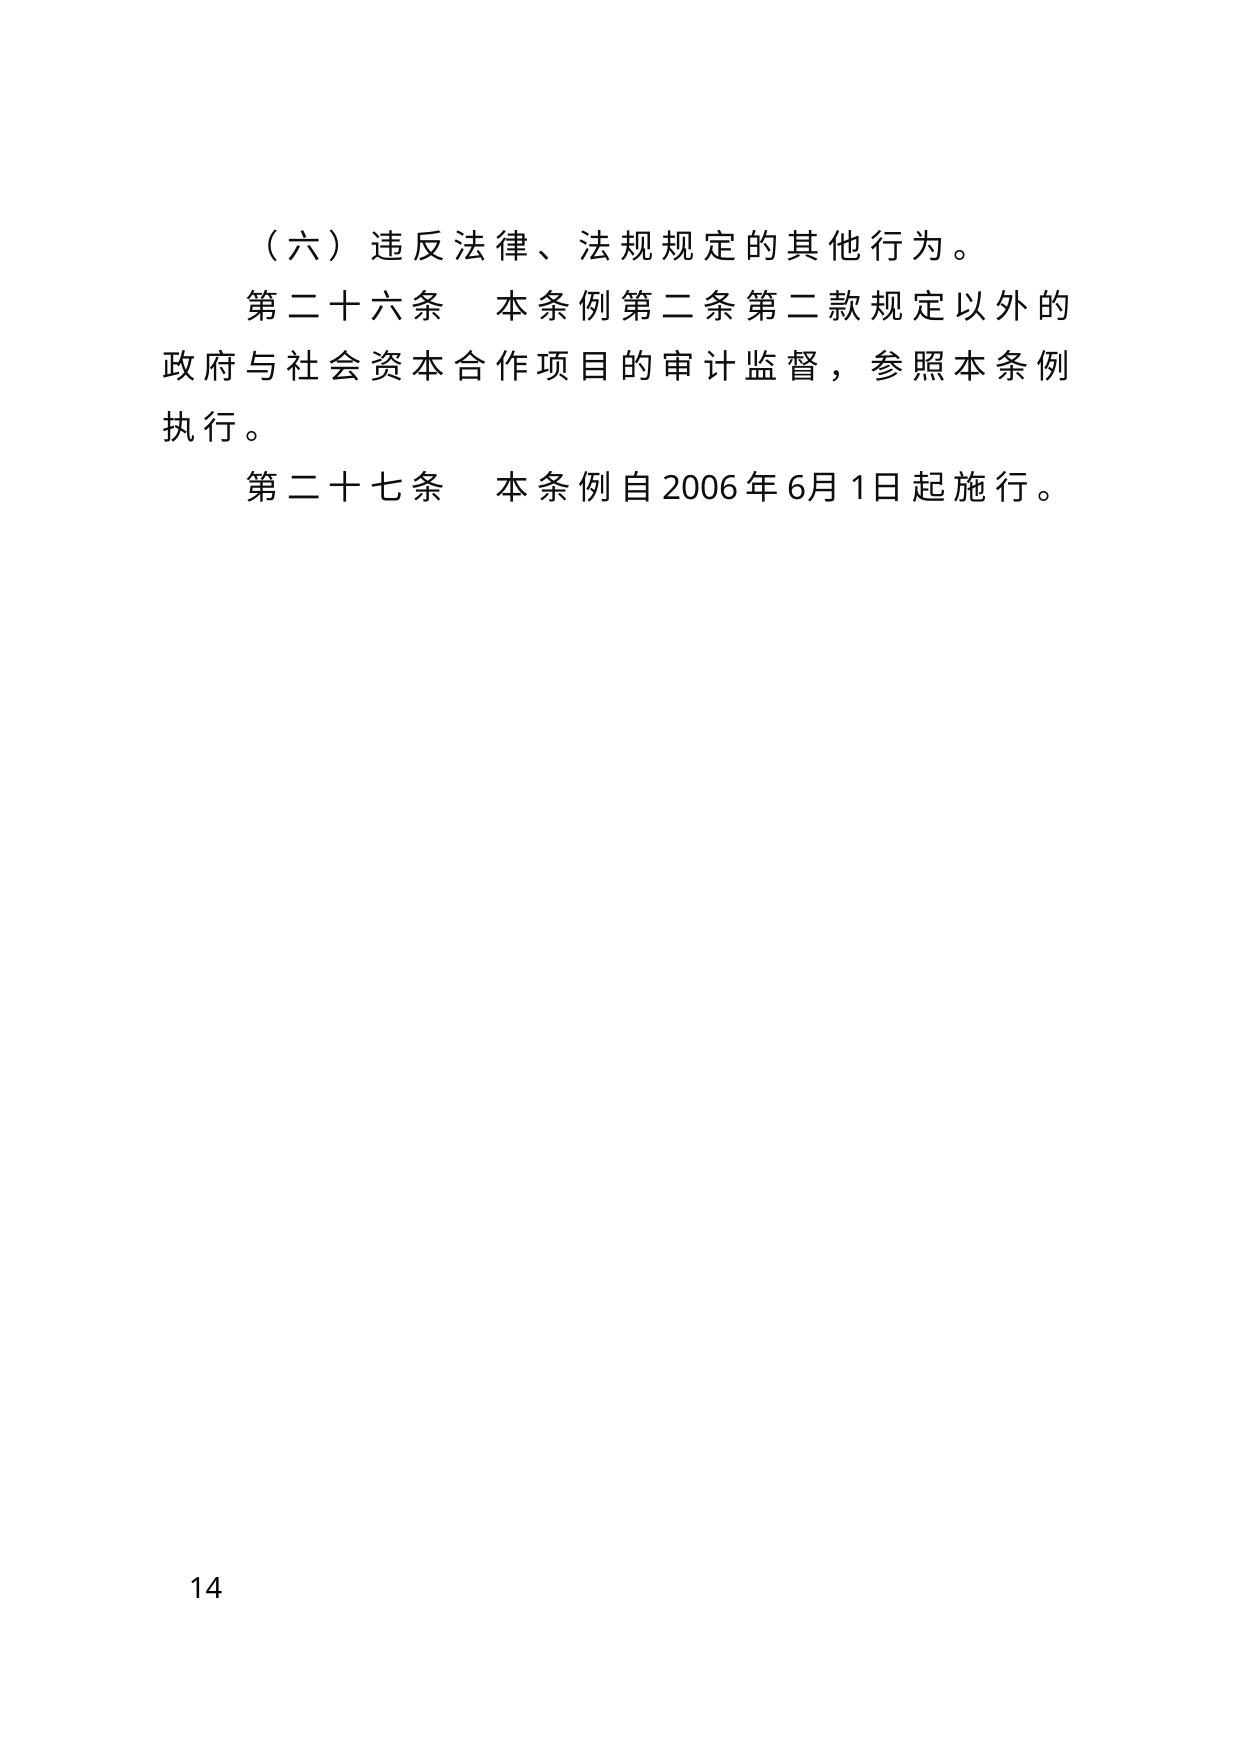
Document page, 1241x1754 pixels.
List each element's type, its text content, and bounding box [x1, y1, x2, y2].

text （六）违反法律、法规规定的其他行为。 [162, 213, 1078, 274]
text 第二十六条 本条例第二条第二款规定以外的政府与社会资本合作项目的审计监督，参照本条例执行。 [162, 274, 1078, 455]
text 第二十七条 本条例自2006年6月1日起施行。 [162, 455, 1078, 515]
